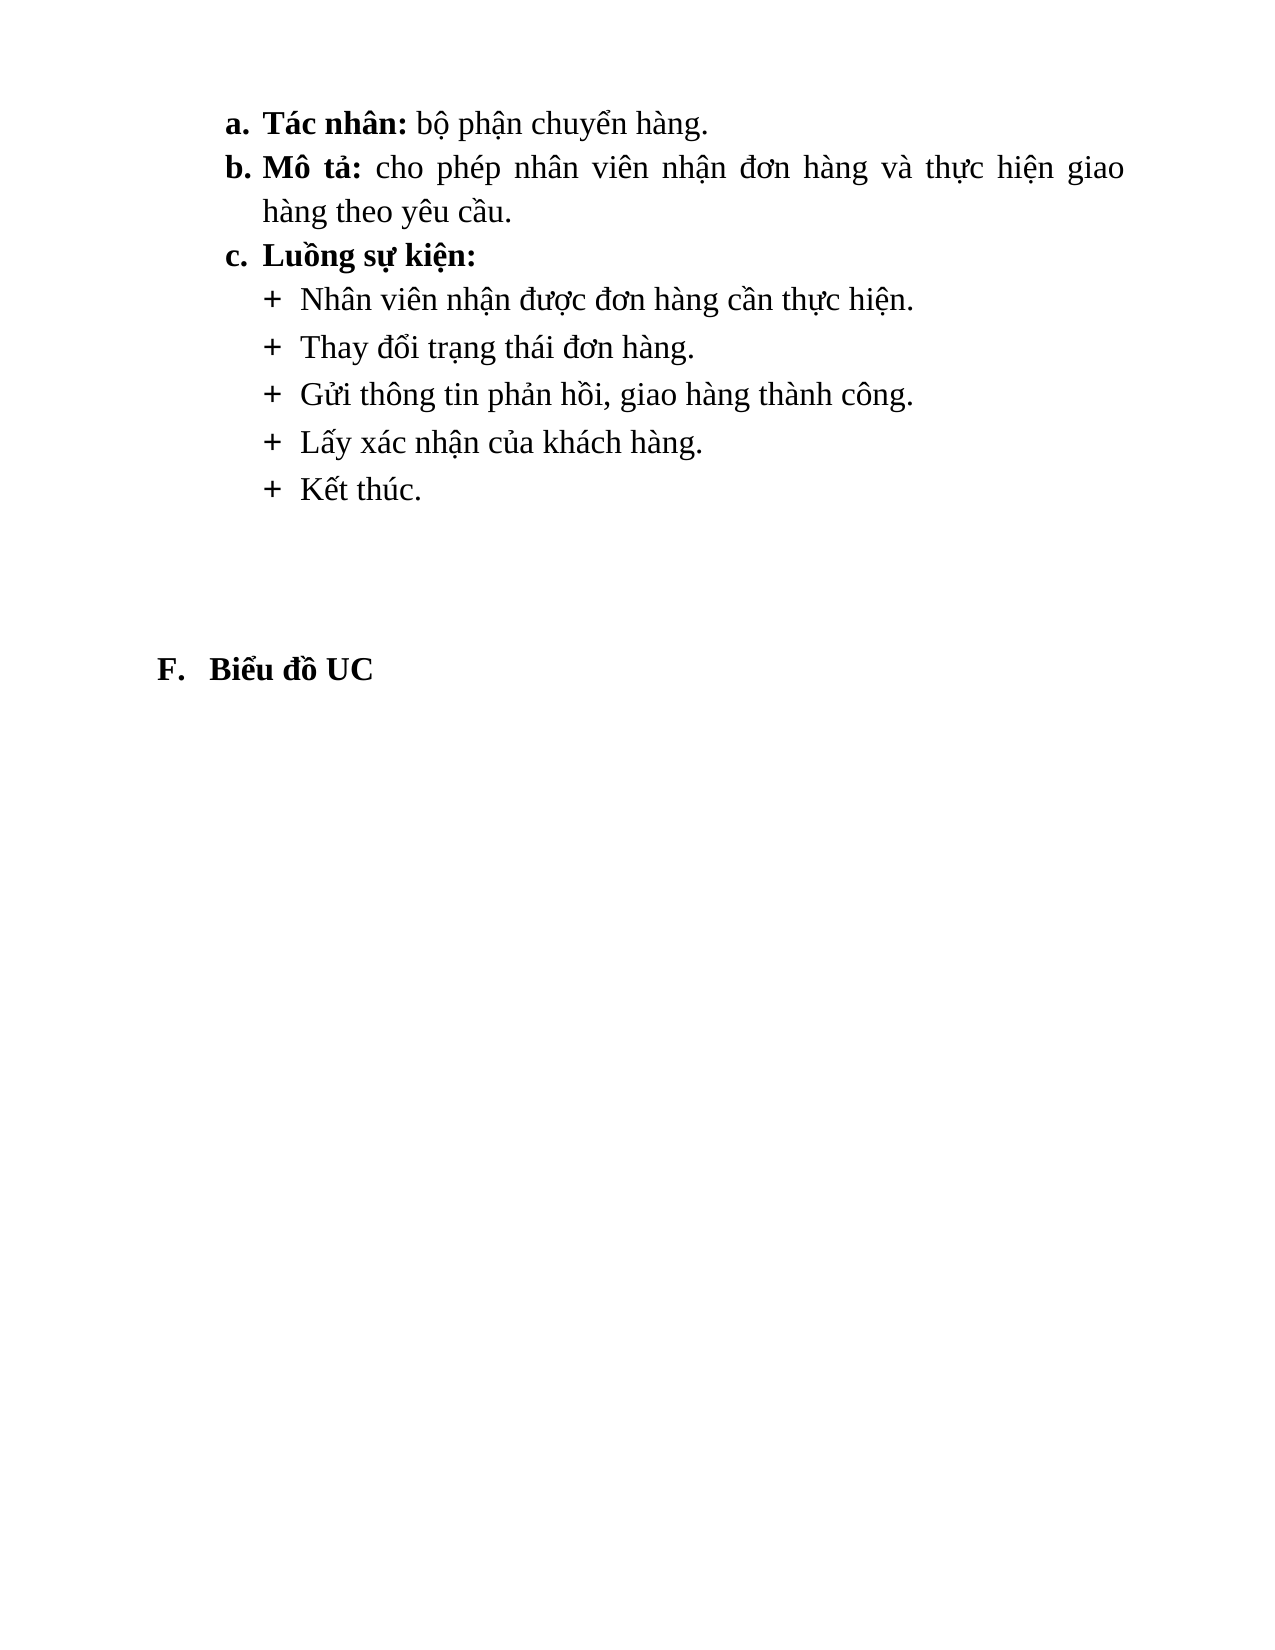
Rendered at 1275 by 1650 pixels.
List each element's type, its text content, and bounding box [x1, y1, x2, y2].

list Lấy xác nhận của khách hàng. [262, 422, 1125, 463]
list Mô tả: cho phép nhân viên nhận đơn hàng và thực hiện giao hàng theo yêu cầu. [225, 147, 1125, 230]
list Luồng sự kiện: [225, 236, 1125, 274]
list Tác nhân: bộ phận chuyển hàng. [225, 103, 1125, 142]
list Nhân viên nhận được đơn hàng cần thực hiện. [262, 280, 1125, 321]
list Thay đổi trạng thái đơn hàng. [262, 327, 1125, 368]
list Biểu đồ UC [157, 649, 1125, 687]
list Kết thúc. [262, 469, 1125, 511]
list Gửi thông tin phản hồi, giao hàng thành công. [262, 374, 1125, 416]
